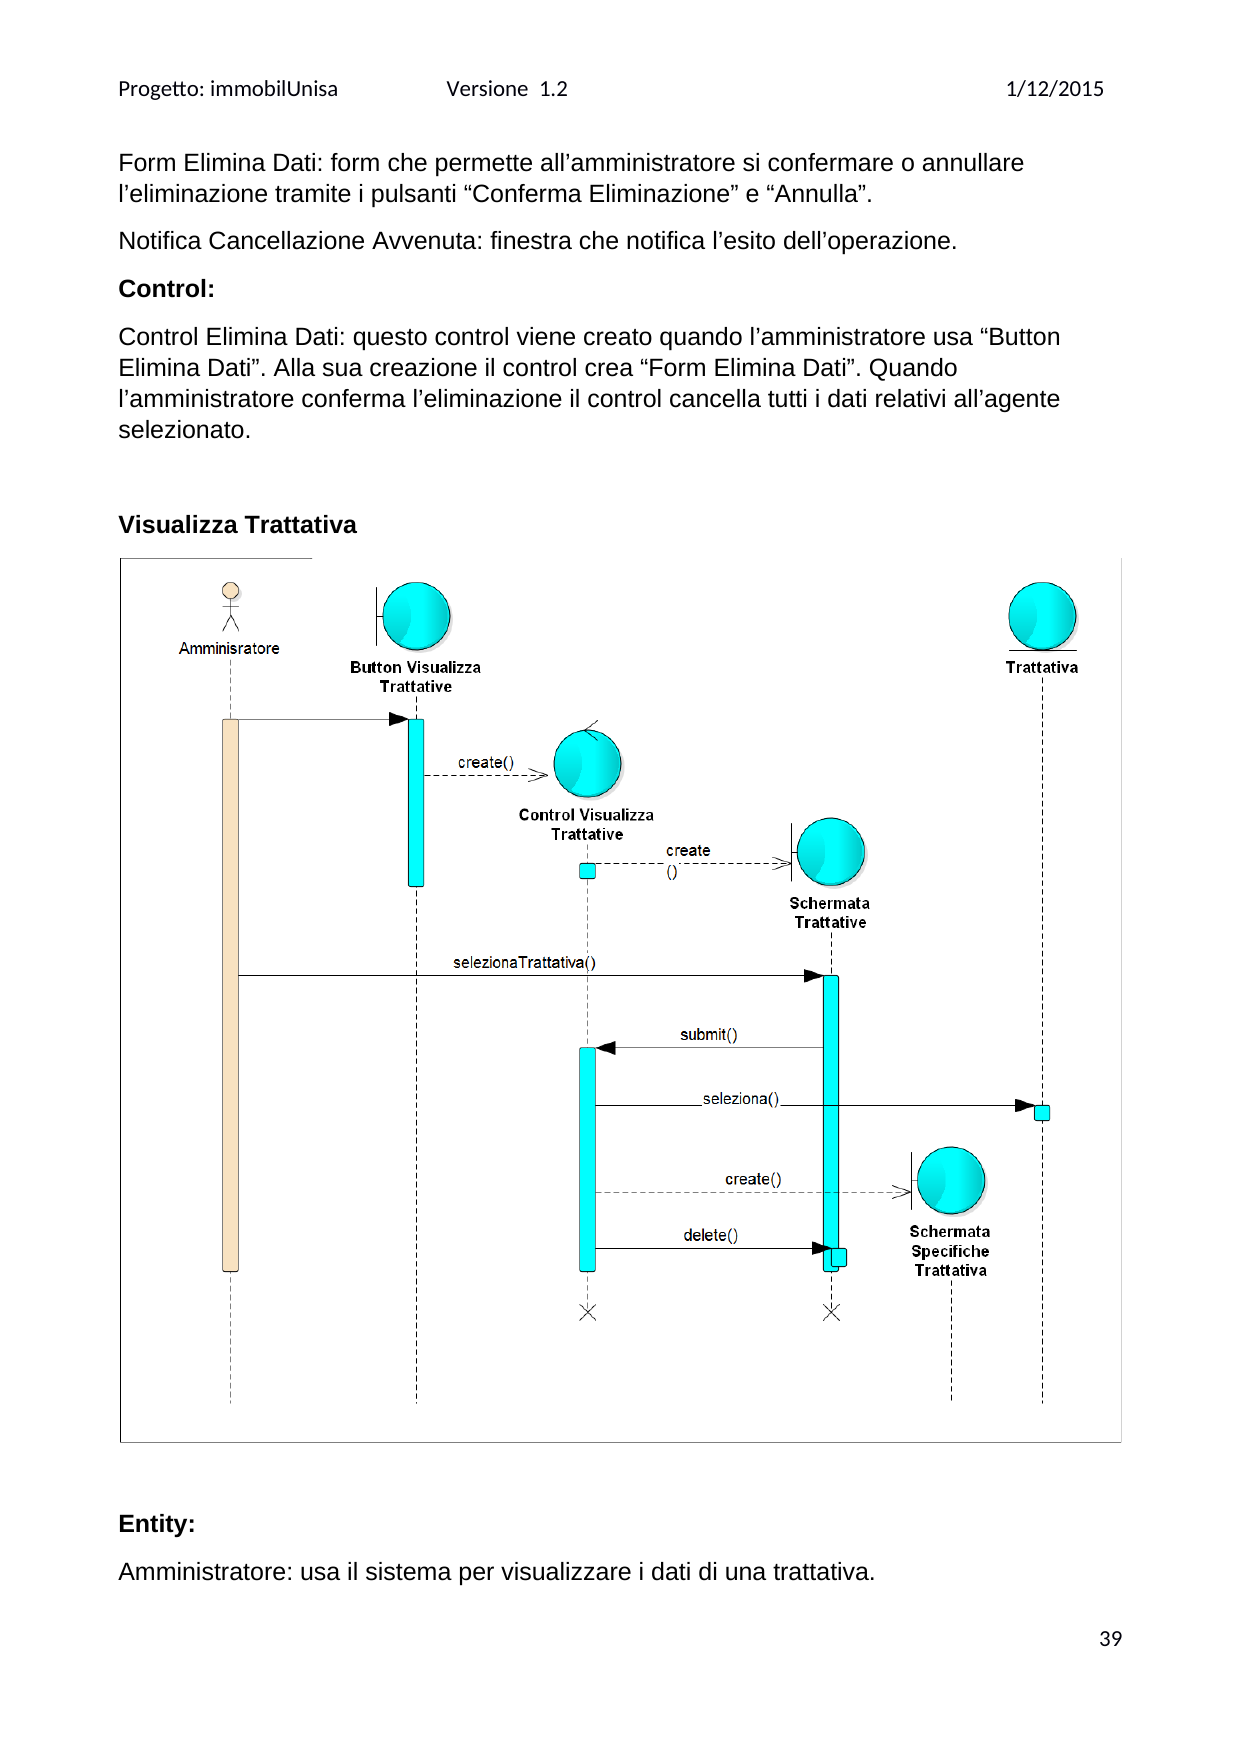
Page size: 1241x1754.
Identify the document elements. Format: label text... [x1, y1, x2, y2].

text Amministratore: usa il sistema per visualizzare i dati di una trattativa. [118, 1557, 1122, 1585]
text Control: [118, 274, 1122, 303]
picture [118, 558, 1122, 1443]
text Entity: [118, 1509, 1122, 1538]
text Notifica Cancellazione Avvenuta: finestra che notifica l’esito dell’operazione. [118, 226, 1122, 255]
text Form Elimina Dati: form che permette all’amministratore si confermare o annullare l’eliminazione tramite i pulsanti “Conferma Eliminazione” e “Annulla”. [118, 148, 1122, 207]
text Visualizza Trattativa [118, 510, 1122, 539]
text Control Elimina Dati: questo control viene creato quando l’amministratore usa “Button Elimina Dati”. Alla sua creazione il control crea “Form Elimina Dati”. Quando l’amministratore conferma l’eliminazione il control cancella tutti i dati relativi all’agente selezionato. [118, 322, 1122, 444]
